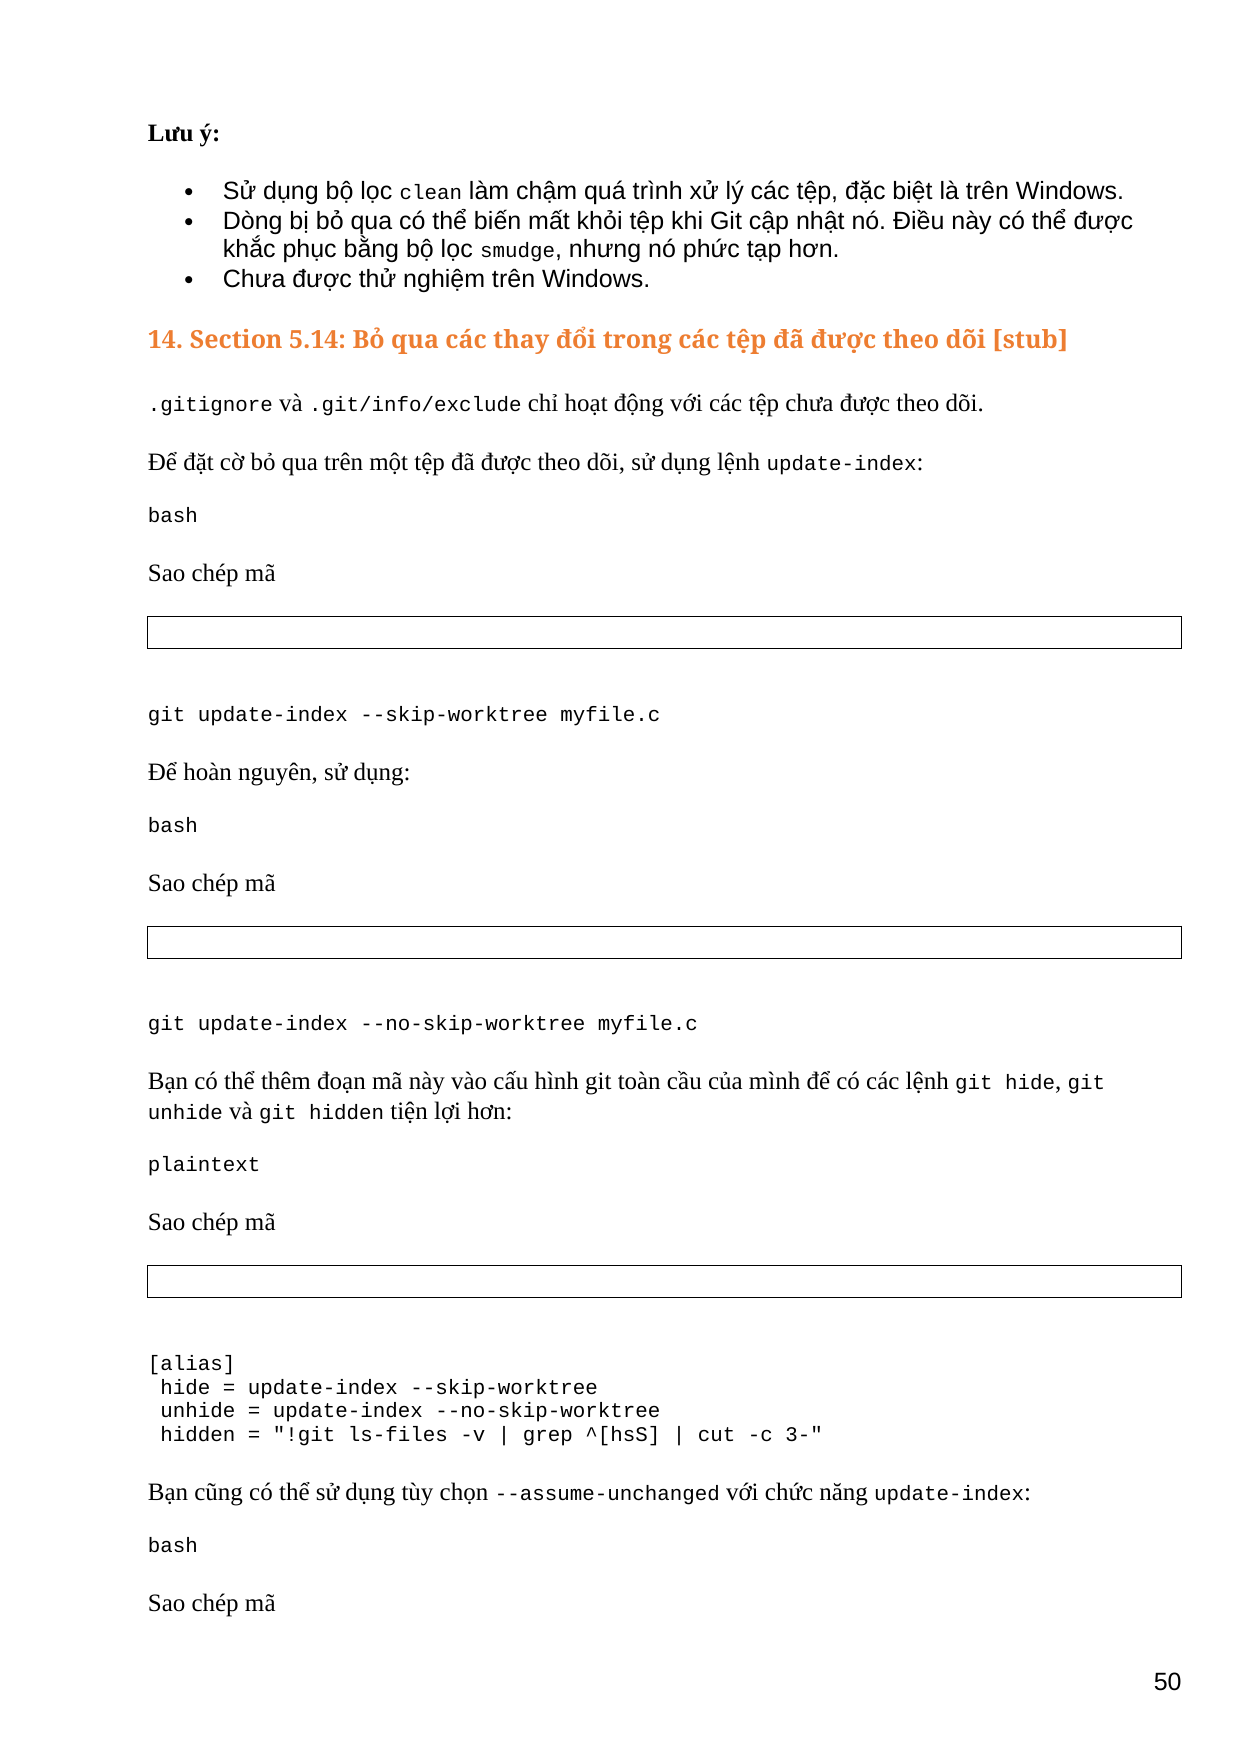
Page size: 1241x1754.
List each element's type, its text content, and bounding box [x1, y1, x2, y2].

text Sao chép mã [148, 558, 1181, 587]
list Sử dụng bộ lọc clean làm chậm quá trình xử lý các tệp, đặc biệt là trên Windows. [185, 176, 1181, 206]
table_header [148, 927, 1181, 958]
text git update-index --no-skip-worktree myfile.c [148, 1013, 1181, 1037]
text Bạn cũng có thể sử dụng tùy chọn --assume-unchanged với chức năng update-index: [148, 1477, 1181, 1506]
text bash [148, 815, 1181, 838]
text hidden = "!git ls-files -v | grep ^[hsS] | cut -c 3-" [148, 1424, 1181, 1448]
text [alias] [148, 1353, 1181, 1377]
text plaintext [148, 1154, 1181, 1178]
text Sao chép mã [148, 868, 1181, 896]
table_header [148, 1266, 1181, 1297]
text hide = update-index --skip-worktree [148, 1377, 1181, 1400]
text git update-index --skip-worktree myfile.c [148, 704, 1181, 728]
text Để hoàn nguyên, sử dụng: [148, 757, 1181, 786]
text Sao chép mã [148, 1588, 1181, 1617]
list Dòng bị bỏ qua có thể biến mất khỏi tệp khi Git cập nhật nó. Điều này có thể được khắc phục bằng bộ lọc smudge, nhưng nó phức tạp hơn. [185, 206, 1181, 264]
list Chưa được thử nghiệm trên Windows. [185, 264, 1181, 293]
subtitle Section 5.14: Bỏ qua các thay đổi trong các tệp đã được theo dõi [stub] [148, 322, 1181, 356]
text unhide = update-index --no-skip-worktree [148, 1400, 1181, 1424]
text Lưu ý: [148, 118, 1181, 147]
text Bạn có thể thêm đoạn mã này vào cấu hình git toàn cầu của mình để có các lệnh git hide, git unhide và git hidden tiện lợi hơn: [148, 1066, 1181, 1125]
text bash [148, 1536, 1181, 1559]
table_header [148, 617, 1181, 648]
text .gitignore và .git/info/exclude chỉ hoạt động với các tệp chưa được theo dõi. [148, 388, 1181, 418]
text bash [148, 506, 1181, 529]
text Để đặt cờ bỏ qua trên một tệp đã được theo dõi, sử dụng lệnh update-index: [148, 447, 1181, 476]
text Sao chép mã [148, 1207, 1181, 1236]
